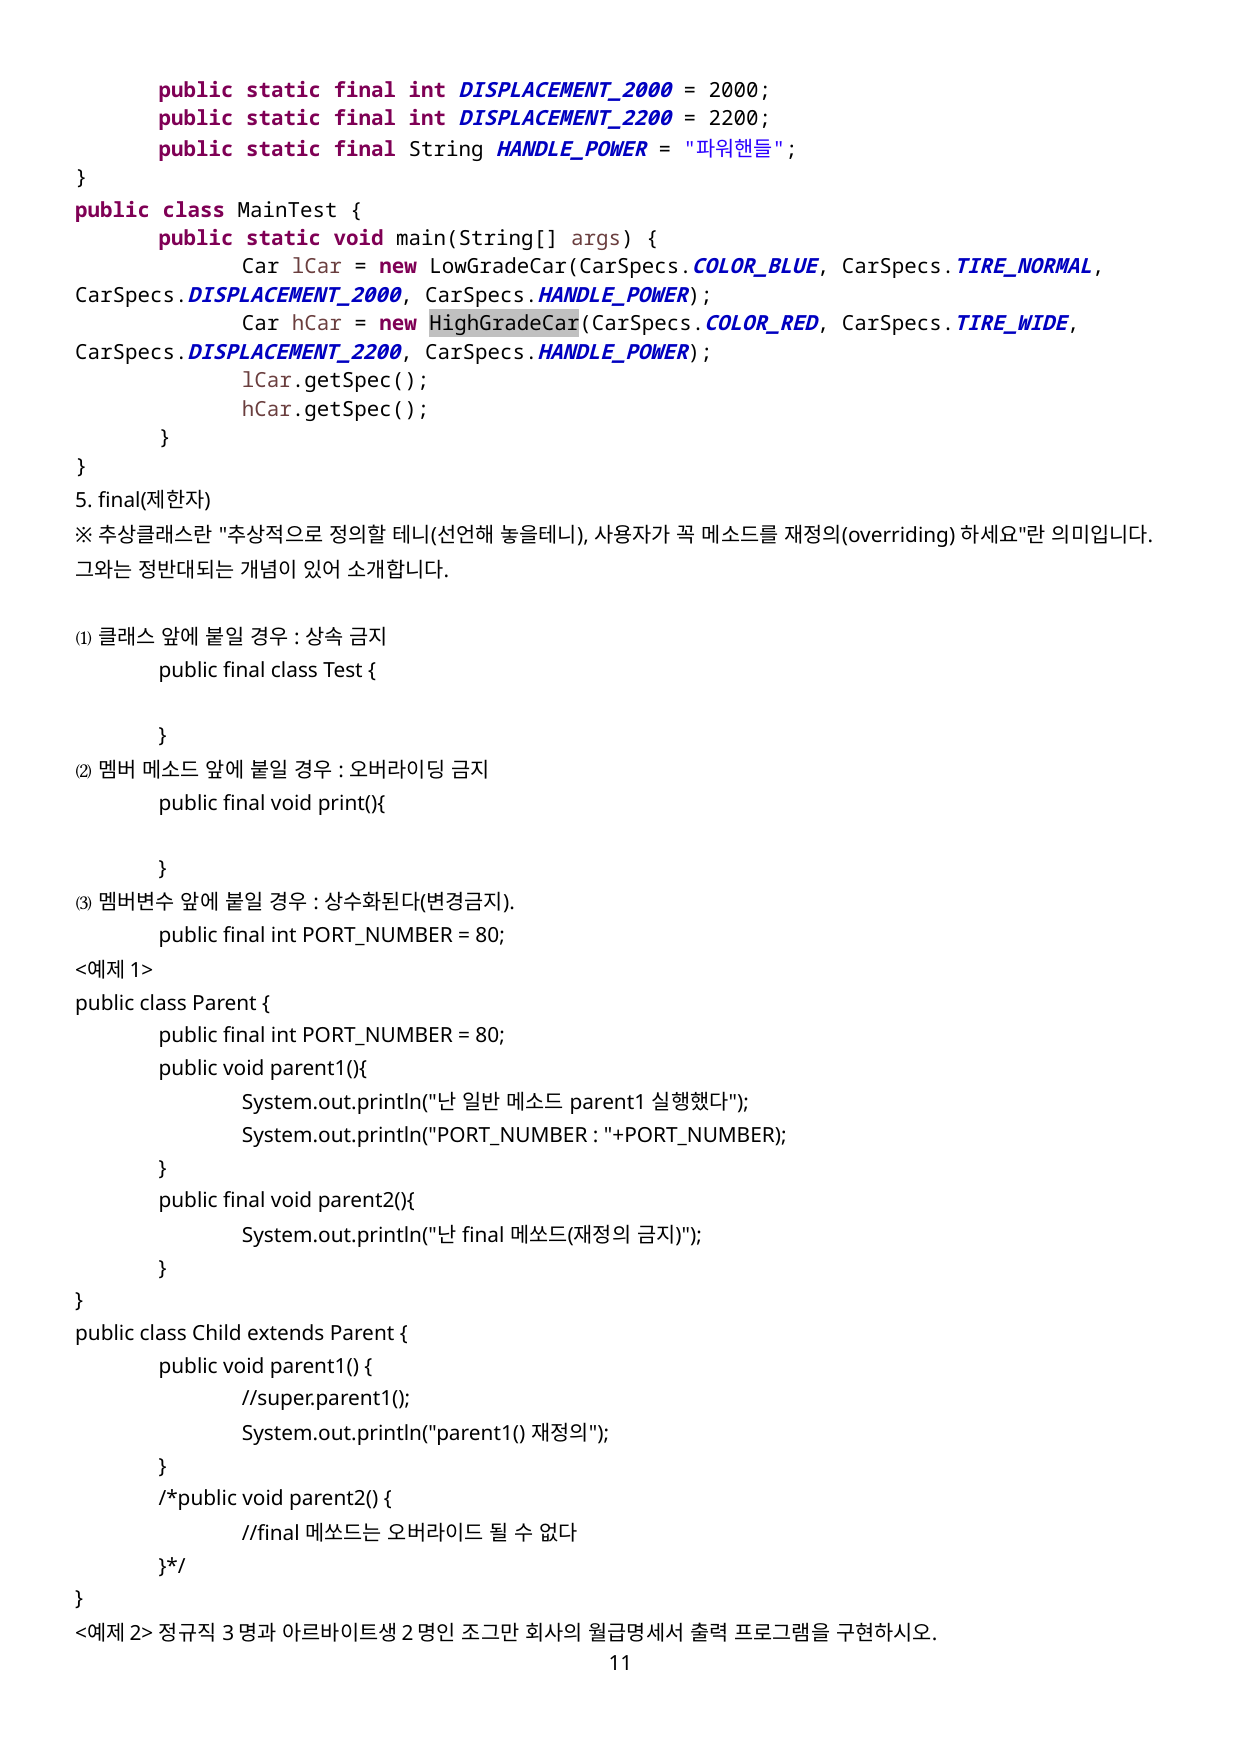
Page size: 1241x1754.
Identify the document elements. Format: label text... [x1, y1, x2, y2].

text ⑵ 멤버 메소드 앞에 붙일 경우 : 오버라이딩 금지 [75, 753, 1165, 783]
text //super.parent1(); [75, 1383, 1165, 1412]
text public void parent1() { [75, 1351, 1165, 1379]
text Car lCar = new LowGradeCar(CarSpecs.COLOR_BLUE, CarSpecs.TIRE_NORMAL, CarSpecs.DISPLACEMENT_2000, CarSpecs.HANDLE_POWER); [75, 252, 1165, 308]
text } [75, 1153, 1165, 1181]
text <예제2> 정규직 3명과 아르바이트생2명인 조그만 회사의 월급명세서 출력 프로그램을 구현하시오. [75, 1616, 1165, 1646]
text public class MainTest { [75, 195, 1165, 223]
text System.out.println("PORT_NUMBER : "+PORT_NUMBER); [75, 1120, 1165, 1149]
text public static final String HANDLE_POWER = "파워핸들"; [75, 132, 1165, 162]
text } [75, 1286, 1165, 1314]
text } [75, 422, 1165, 451]
text public final void print(){ [75, 788, 1165, 816]
text public class Child extends Parent { [75, 1318, 1165, 1347]
text public final void parent2(){ [75, 1186, 1165, 1214]
text public final int PORT_NUMBER = 80; [75, 1020, 1165, 1049]
text 그와는 정반대되는 개념이 있어 소개합니다. [75, 553, 1165, 583]
text public static final int DISPLACEMENT_2200 = 2200; [75, 103, 1165, 132]
text ⑶ 멤버변수 앞에 붙일 경우 : 상수화된다(변경금지). [75, 886, 1165, 916]
text hCar.getSpec(); [75, 394, 1165, 422]
text } [75, 1451, 1165, 1479]
text /*public void parent2() { [75, 1483, 1165, 1512]
text public class Parent { [75, 988, 1165, 1016]
text public static final int DISPLACEMENT_2000 = 2000; [75, 75, 1165, 103]
text } [75, 1583, 1165, 1612]
text System.out.println("parent1() 재정의"); [75, 1416, 1165, 1446]
text } [75, 720, 1165, 749]
text public void parent1(){ [75, 1053, 1165, 1081]
text public static void main(String[] args) { [75, 223, 1165, 252]
text ※ 추상클래스란 "추상적으로 정의할 테니(선언해 놓을테니), 사용자가 꼭 메소드를 재정의(overriding) 하세요"란 의미입니다. [75, 518, 1165, 548]
text ⑴ 클래스 앞에 붙일 경우 : 상속 금지 [75, 620, 1165, 651]
text }*/ [75, 1551, 1165, 1579]
text 5. final(제한자) [75, 483, 1165, 514]
text Car hCar = new HighGradeCar(CarSpecs.COLOR_RED, CarSpecs.TIRE_WIDE, CarSpecs.DISPLACEMENT_2200, CarSpecs.HANDLE_POWER); [75, 308, 1165, 365]
text public final int PORT_NUMBER = 80; [75, 920, 1165, 949]
text } [75, 1253, 1165, 1281]
text } [75, 162, 1165, 191]
text } [75, 451, 1165, 479]
text } [75, 853, 1165, 881]
text lCar.getSpec(); [75, 365, 1165, 394]
text //final 메쏘드는 오버라이드 될 수 없다 [75, 1516, 1165, 1546]
text System.out.println("난 final 메쏘드(재정의 금지)"); [75, 1218, 1165, 1248]
text <예제1> [75, 953, 1165, 983]
text public final class Test { [75, 655, 1165, 683]
text System.out.println("난 일반 메소드 parent1 실행했다"); [75, 1086, 1165, 1116]
